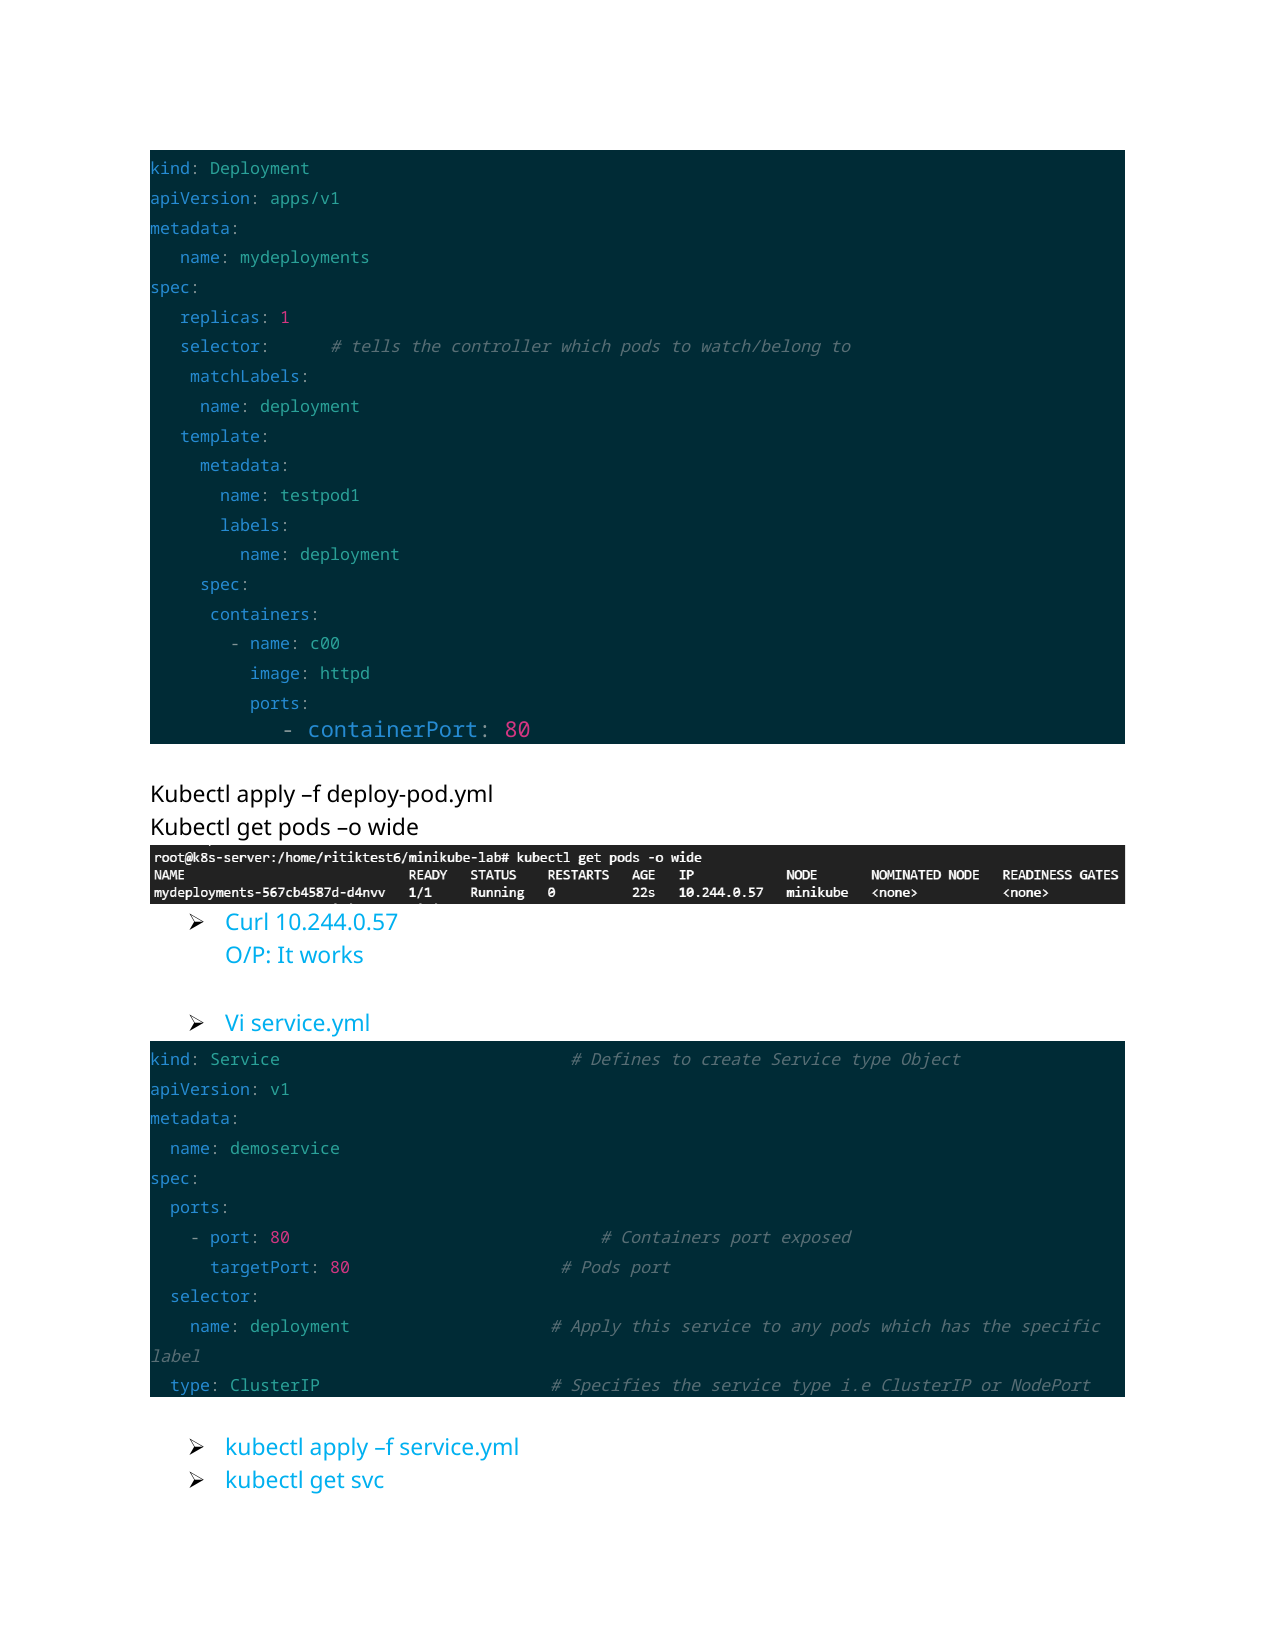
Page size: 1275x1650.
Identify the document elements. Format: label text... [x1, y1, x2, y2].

text name: demoservice [150, 1129, 1125, 1159]
picture [150, 845, 1125, 904]
text spec: [150, 566, 1125, 595]
text - port: 80 # Containers port exposed [150, 1219, 1125, 1248]
text ports: [150, 684, 1125, 714]
text matchLabels: [150, 358, 1125, 387]
text name: deployment [150, 387, 1125, 417]
text apiVersion: apps/v1 [150, 180, 1125, 209]
text spec: [150, 269, 1125, 298]
text image: httpd [150, 655, 1125, 684]
list kubectl get svc [187, 1464, 1125, 1496]
text name: deployment [150, 536, 1125, 566]
text selector: [150, 1278, 1125, 1308]
text selector: # tells the controller which pods to watch/belong to [150, 328, 1125, 358]
text spec: [150, 1159, 1125, 1189]
text Kubectl apply –f deploy-pod.yml [150, 778, 1125, 809]
text containers: [150, 595, 1125, 625]
text ports: [150, 1189, 1125, 1219]
text - name: c00 [150, 625, 1125, 655]
text kind: Service # Defines to create Service type Object [150, 1041, 1125, 1070]
text name: mydeployments [150, 239, 1125, 269]
text kind: Deployment [150, 150, 1125, 180]
text metadata: [150, 1100, 1125, 1129]
text metadata: [150, 209, 1125, 239]
text apiVersion: v1 [150, 1070, 1125, 1100]
text - containerPort: 80 [150, 714, 1125, 744]
list Vi service.yml [187, 1007, 1125, 1038]
list O/P: It works [225, 939, 1125, 971]
text metadata: [150, 447, 1125, 477]
text type: ClusterIP # Specifies the service type i.e ClusterIP or NodePort [150, 1367, 1125, 1397]
text targetPort: 80 # Pods port [150, 1248, 1125, 1278]
text replicas: 1 [150, 298, 1125, 328]
list kubectl apply –f service.yml [187, 1431, 1125, 1462]
text name: deployment # Apply this service to any pods which has the specific label [150, 1308, 1125, 1367]
list Curl 10.244.0.57 [187, 906, 1125, 937]
text template: [150, 417, 1125, 447]
text Kubectl get pods –o wide [150, 811, 1125, 843]
text labels: [150, 506, 1125, 536]
text name: testpod1 [150, 477, 1125, 506]
